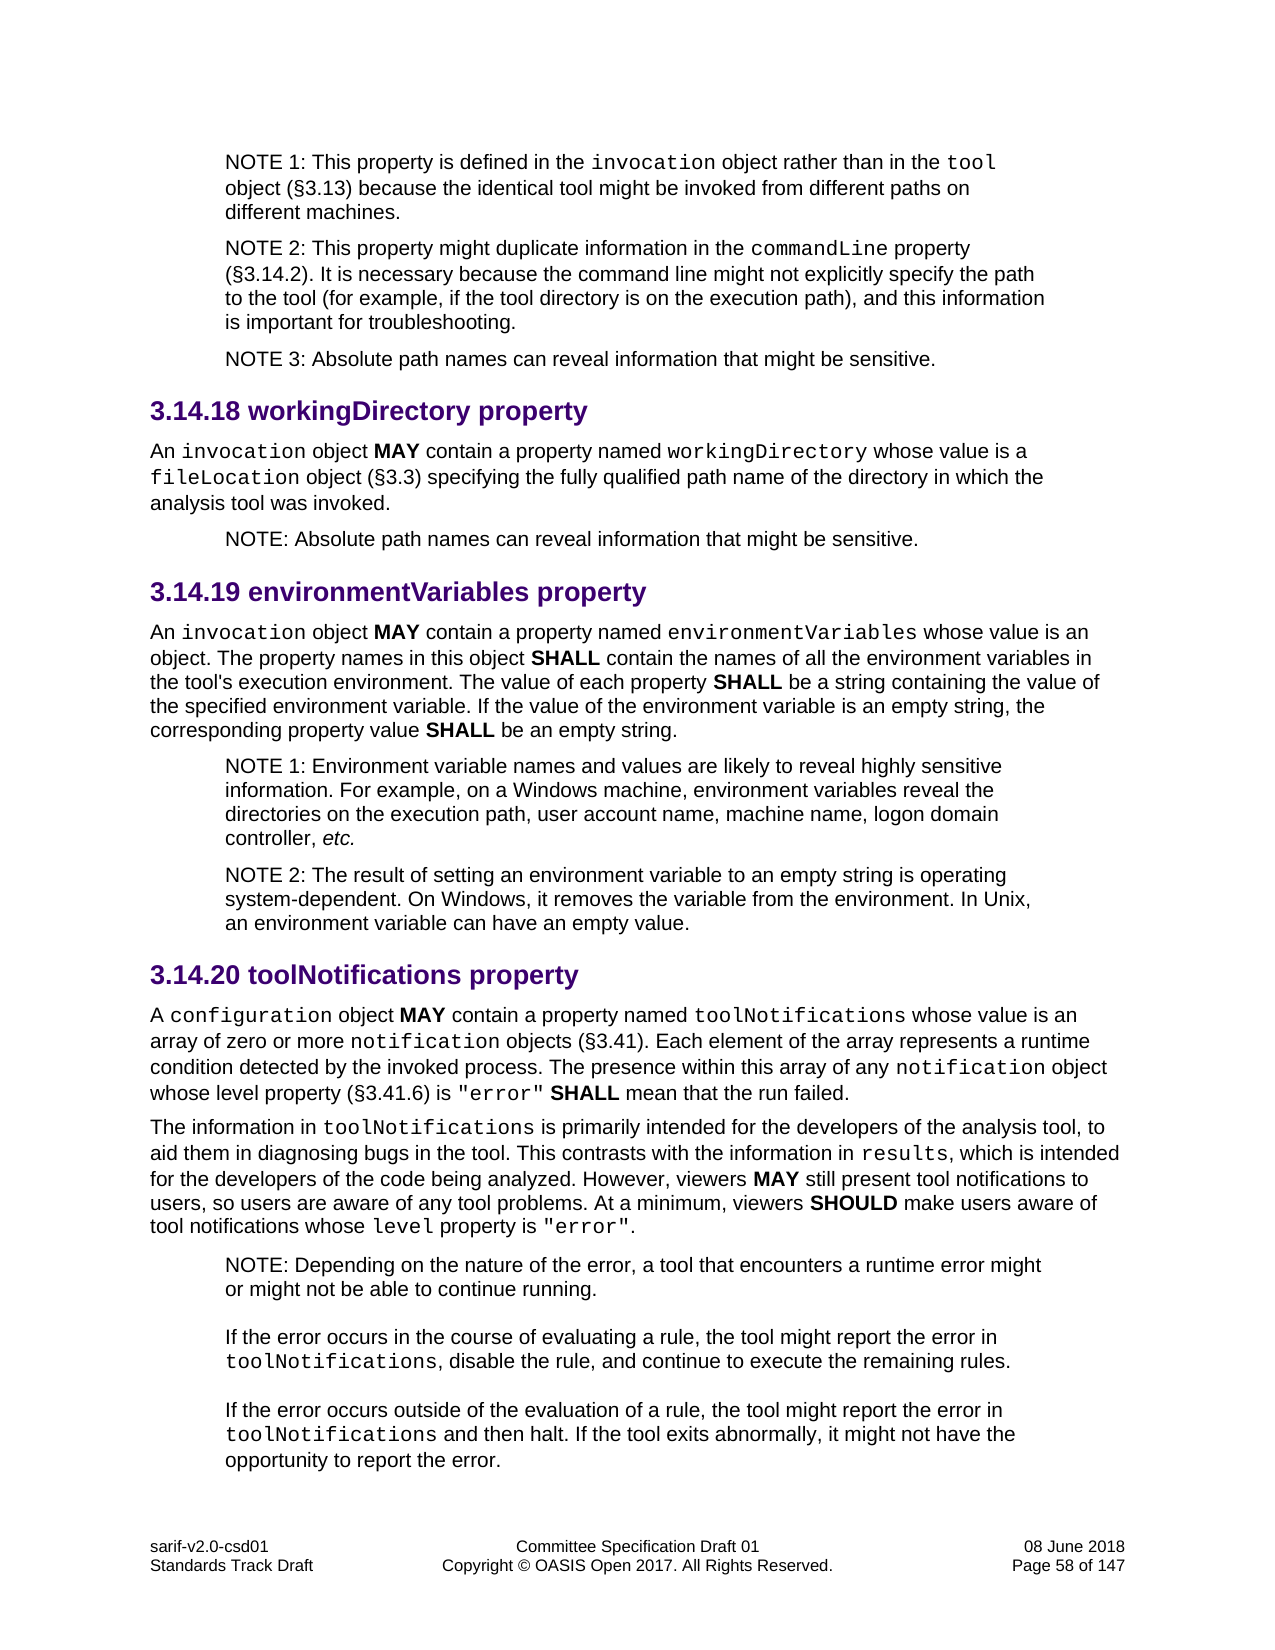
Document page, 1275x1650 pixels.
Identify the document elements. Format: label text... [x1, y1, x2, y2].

subtitle toolNotifications property [150, 959, 1125, 991]
text NOTE: Absolute path names can reveal information that might be sensitive. [225, 527, 1050, 551]
text An invocation object MAY contain a property named environmentVariables whose value is an object. The property names in this object SHALL contain the names of all the environment variables in the tool's execution environment. The value of each property SHALL be a string containing the value of the specified environment variable. If the value of the environment variable is an empty string, the corresponding property value SHALL be an empty string. [150, 620, 1125, 742]
text NOTE 2: This property might duplicate information in the commandLine property (§3.14.2). It is necessary because the command line might not explicitly specify the path to the tool (for example, if the tool directory is on the execution path), and this information is important for troubleshooting. [225, 236, 1050, 334]
text NOTE: Depending on the nature of the error, a tool that encounters a runtime error might or might not be able to continue running. If the error occurs in the course of evaluating a rule, the tool might report the error in toolNotifications, disable the rule, and continue to execute the remaining rules. If the error occurs outside of the evaluation of a rule, the tool might report the error in toolNotifications and then halt. If the tool exits abnormally, it might not have the opportunity to report the error. [225, 1253, 1050, 1472]
text A configuration object MAY contain a property named toolNotifications whose value is an array of zero or more notification objects (§3.41). Each element of the array represents a runtime condition detected by the invoked process. The presence within this array of any notification object whose level property (§3.41.6) is "error" SHALL mean that the run failed. [150, 1003, 1125, 1106]
subtitle workingDirectory property [150, 395, 1125, 427]
subtitle environmentVariables property [150, 576, 1125, 607]
text NOTE 1: This property is defined in the invocation object rather than in the tool object (§3.13) because the identical tool might be invoked from different paths on different machines. [225, 150, 1050, 224]
text NOTE 2: The result of setting an environment variable to an empty string is operating system-dependent. On Windows, it removes the variable from the environment. In Unix, an environment variable can have an empty value. [225, 862, 1050, 934]
text NOTE 3: Absolute path names can reveal information that might be sensitive. [225, 346, 1050, 370]
text NOTE 1: Environment variable names and values are likely to reveal highly sensitive information. For example, on a Windows machine, environment variables reveal the directories on the execution path, user account name, machine name, logon domain controller, etc. [225, 754, 1050, 850]
text An invocation object MAY contain a property named workingDirectory whose value is a fileLocation object (§3.3) specifying the fully qualified path name of the directory in which the analysis tool was invoked. [150, 439, 1125, 515]
